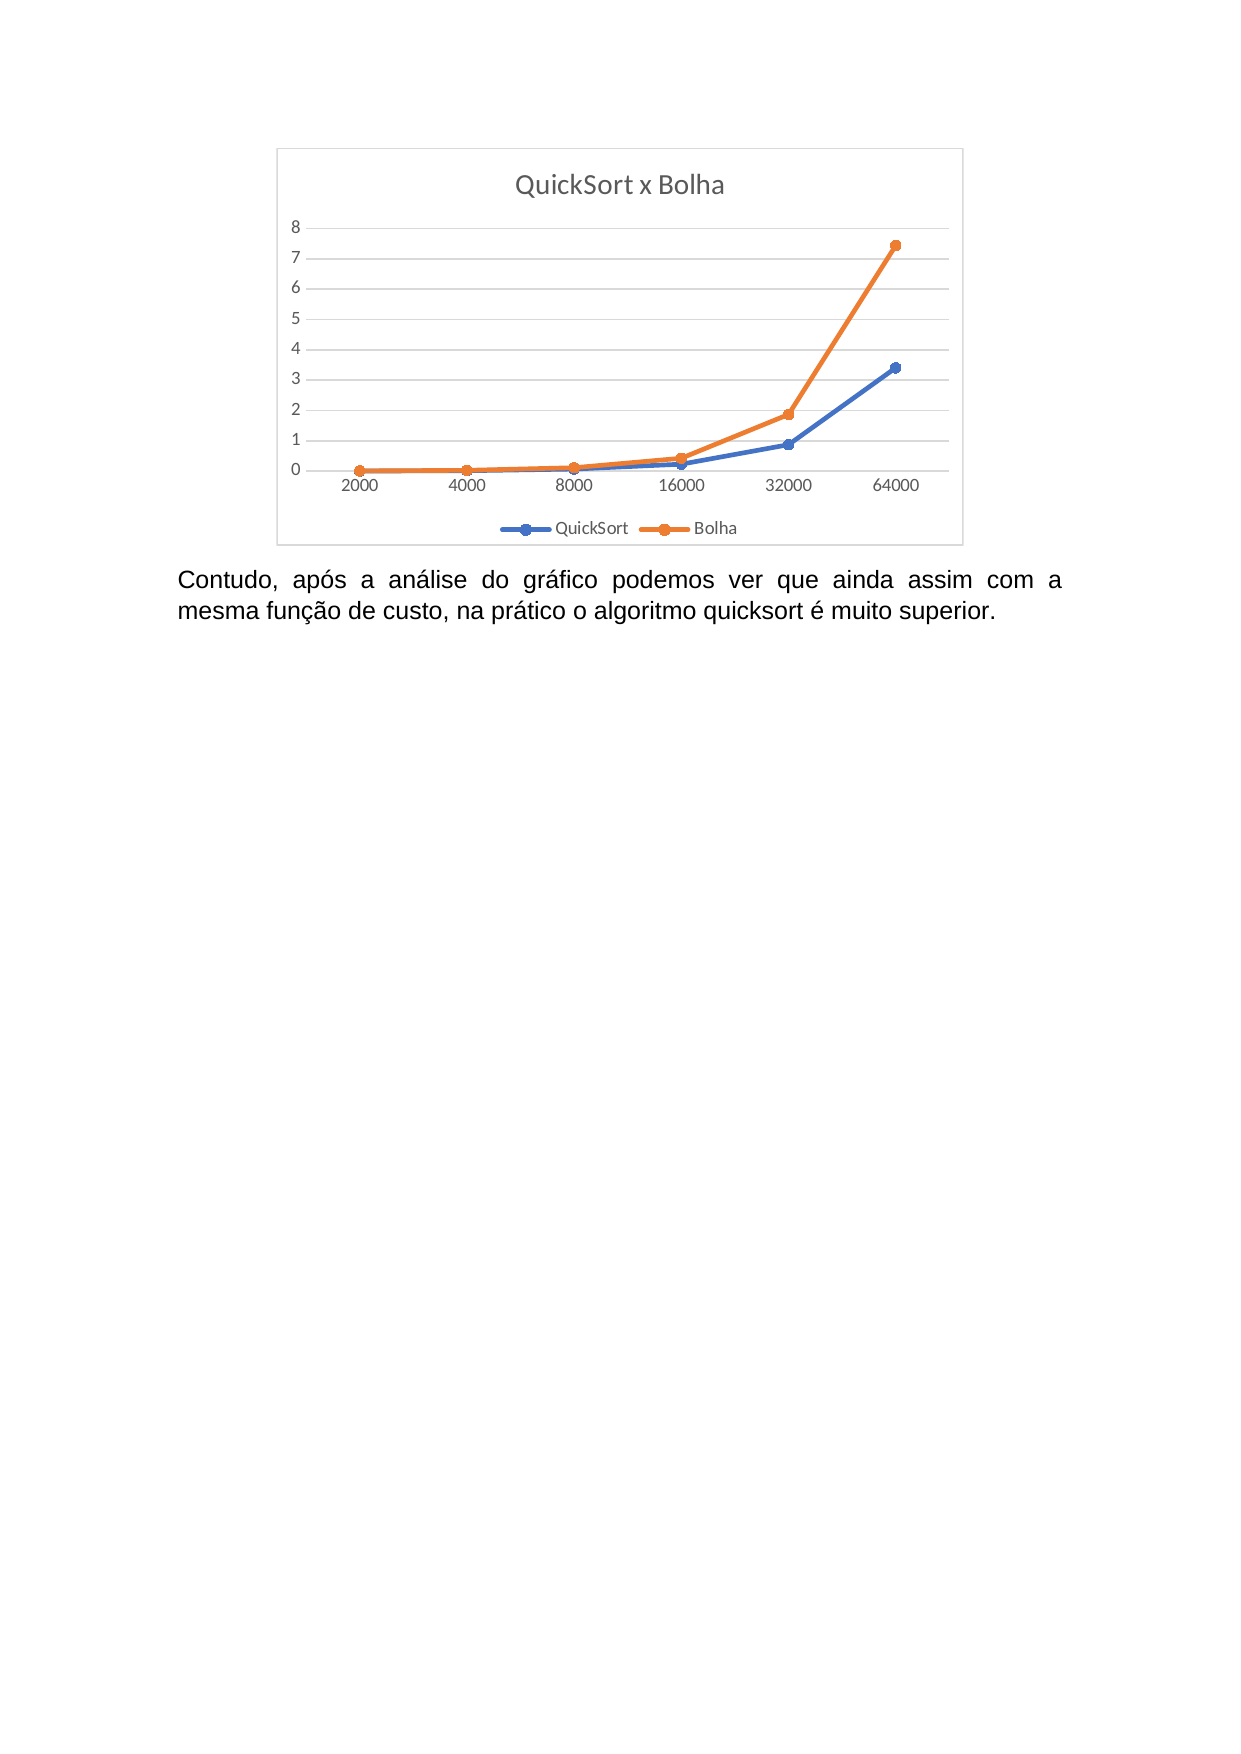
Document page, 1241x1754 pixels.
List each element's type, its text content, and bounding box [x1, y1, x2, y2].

text Contudo, após a análise do gráfico podemos ver que ainda assim com a mesma função de custo, na prático o algoritmo quicksort é muito superior. [177, 565, 1063, 625]
